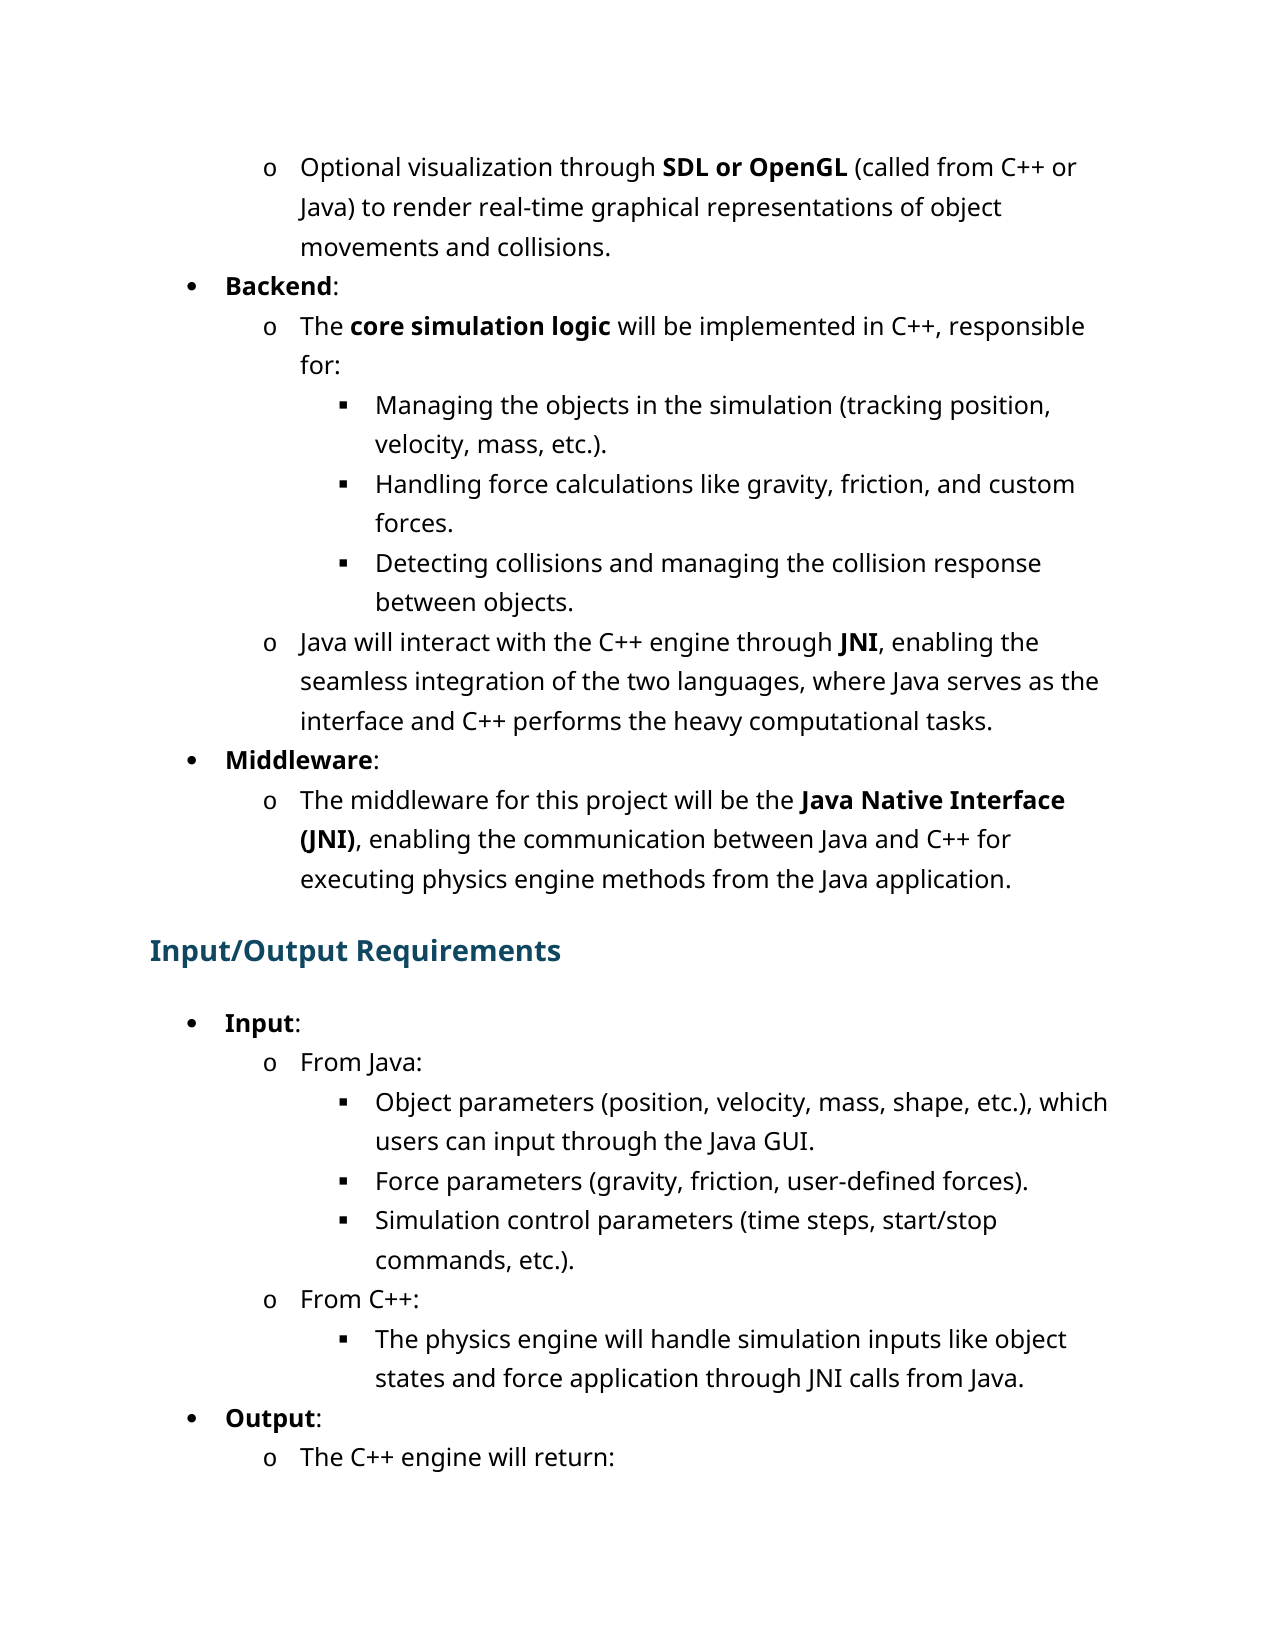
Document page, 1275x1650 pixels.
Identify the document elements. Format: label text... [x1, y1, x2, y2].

list The C++ engine will return: [262, 1440, 1125, 1474]
list The physics engine will handle simulation inputs like object states and force application through JNI calls from Java. [337, 1322, 1125, 1395]
list Output: [187, 1401, 1125, 1435]
list From C++: [262, 1282, 1125, 1316]
list Simulation control parameters (time steps, start/stop commands, etc.). [337, 1203, 1125, 1277]
list The core simulation logic will be implemented in C++, responsible for: [262, 308, 1125, 382]
list Java will interact with the C++ engine through JNI, enabling the seamless integration of the two languages, where Java serves as the interface and C++ performs the heavy computational tasks. [262, 624, 1125, 737]
subtitle Input/Output Requirements [150, 930, 1125, 970]
list The middleware for this project will be the Java Native Interface (JNI), enabling the communication between Java and C++ for executing physics engine methods from the Java application. [262, 782, 1125, 896]
list Object parameters (position, velocity, mass, shape, etc.), which users can input through the Java GUI. [337, 1084, 1125, 1158]
list Handling force calculations like gravity, friction, and custom forces. [337, 466, 1125, 540]
list Optional visualization through SDL or OpenGL (called from C++ or Java) to render real-time graphical representations of object movements and collisions. [262, 150, 1125, 263]
list Force parameters (gravity, friction, user-defined forces). [337, 1163, 1125, 1198]
list Backend: [187, 269, 1125, 303]
list Detecting collisions and managing the collision response between objects. [337, 545, 1125, 619]
list From Java: [262, 1045, 1125, 1079]
list Middleware: [187, 743, 1125, 777]
list Input: [187, 1005, 1125, 1039]
list Managing the objects in the simulation (tracking position, velocity, mass, etc.). [337, 387, 1125, 461]
